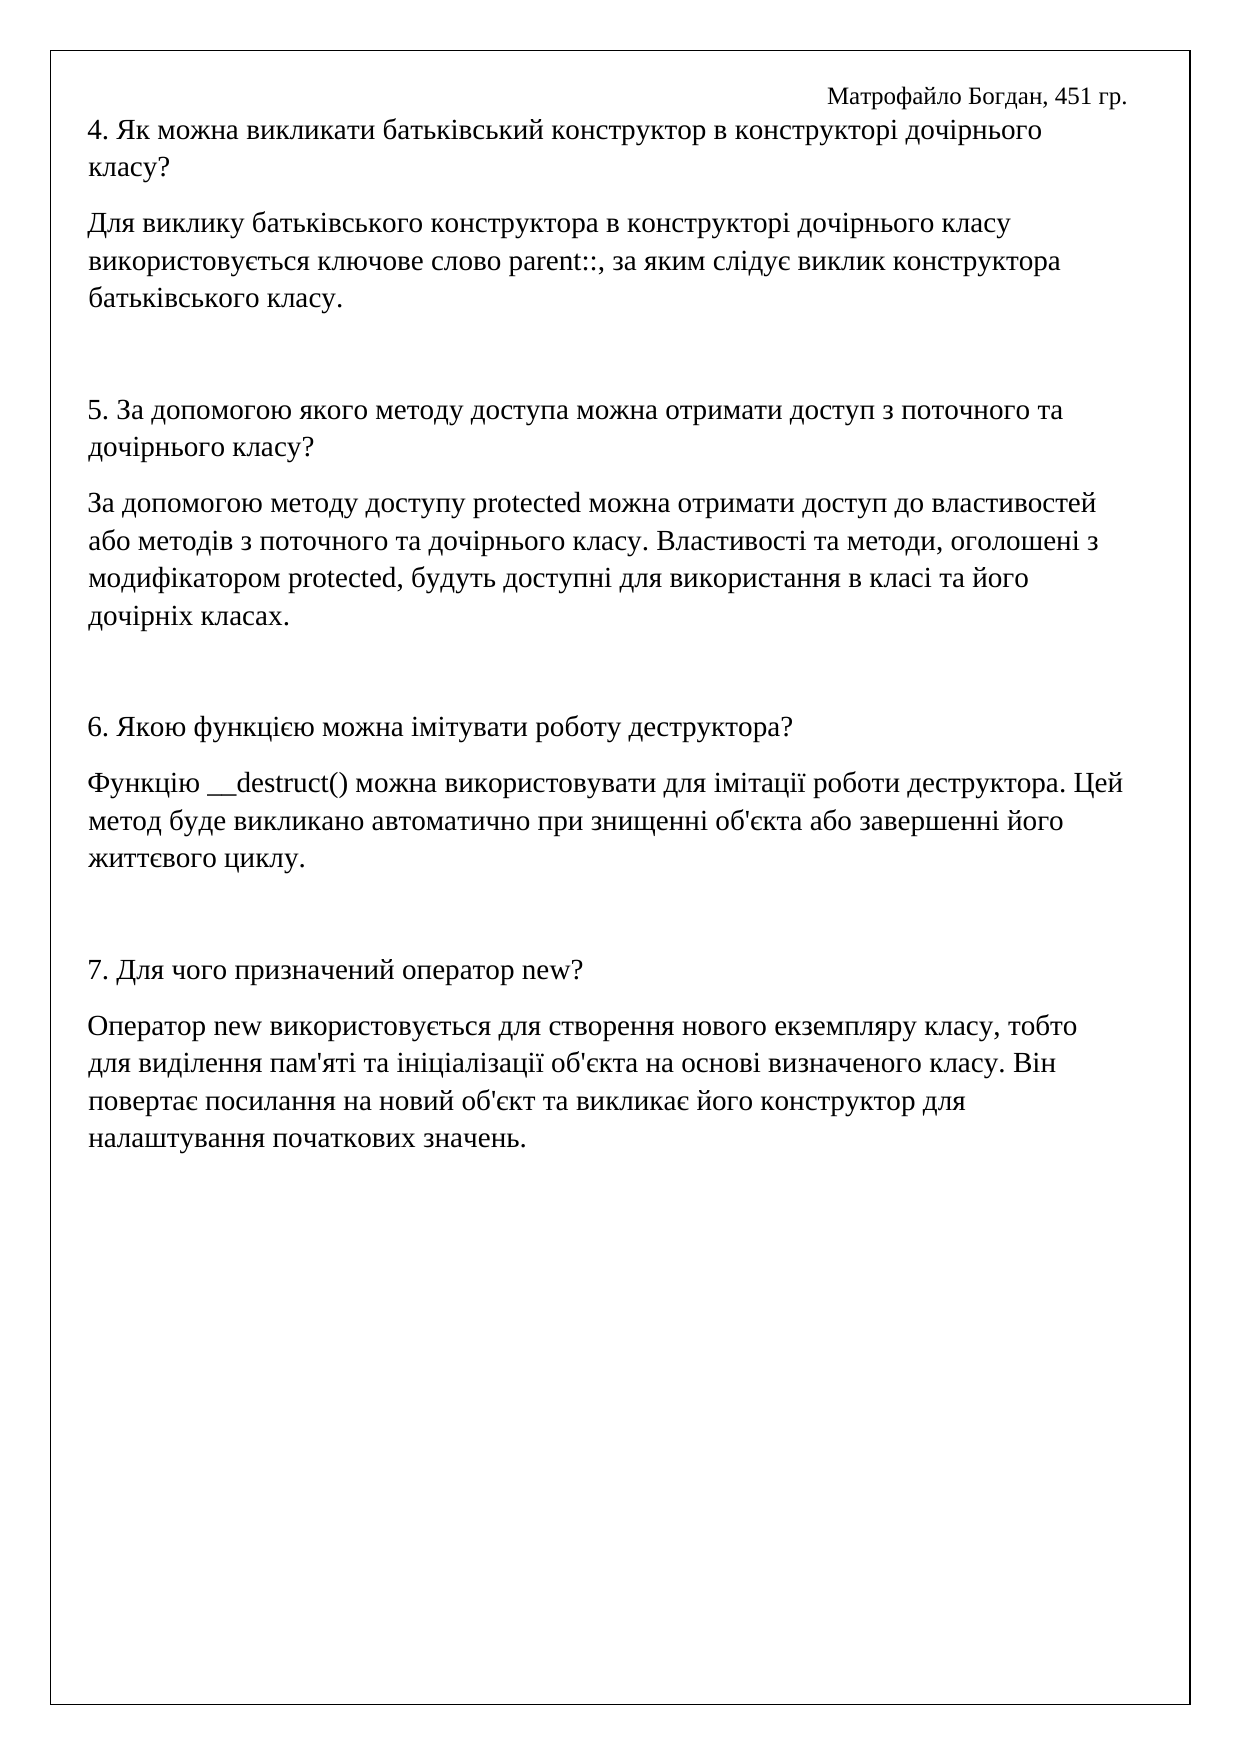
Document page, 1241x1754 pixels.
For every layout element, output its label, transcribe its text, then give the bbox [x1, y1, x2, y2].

text 4. Як можна викликати батьківський конструктор в конструкторі дочірнього класу? [87, 112, 1127, 183]
text Функцію __destruct() можна використовувати для імітації роботи деструктора. Цей метод буде викликано автоматично при знищенні об'єкта або завершенні його життєвого циклу. [87, 765, 1127, 874]
text Оператор new використовується для створення нового екземпляру класу, тобто для виділення пам'яті та ініціалізації об'єкта на основі визначеного класу. Він повертає посилання на новий об'єкт та викликає його конструктор для налаштування початкових значень. [87, 1008, 1127, 1154]
text 6. Якою функцією можна імітувати роботу деструктора? [87, 709, 1127, 743]
text За допомогою методу доступу protected можна отримати доступ до властивостей або методів з поточного та дочірнього класу. Властивості та методи, оголошені з модифікатором protected, будуть доступні для використання в класі та його дочірніх класах. [87, 485, 1127, 631]
text 5. За допомогою якого методу доступа можна отримати доступ з поточного та дочірнього класу? [87, 392, 1127, 463]
text 7. Для чого призначений оператор new? [87, 952, 1127, 986]
text Для виклику батьківського конструктора в конструкторі дочірнього класу використовується ключове слово parent::, за яким слідує виклик конструктора батьківського класу. [87, 205, 1127, 314]
